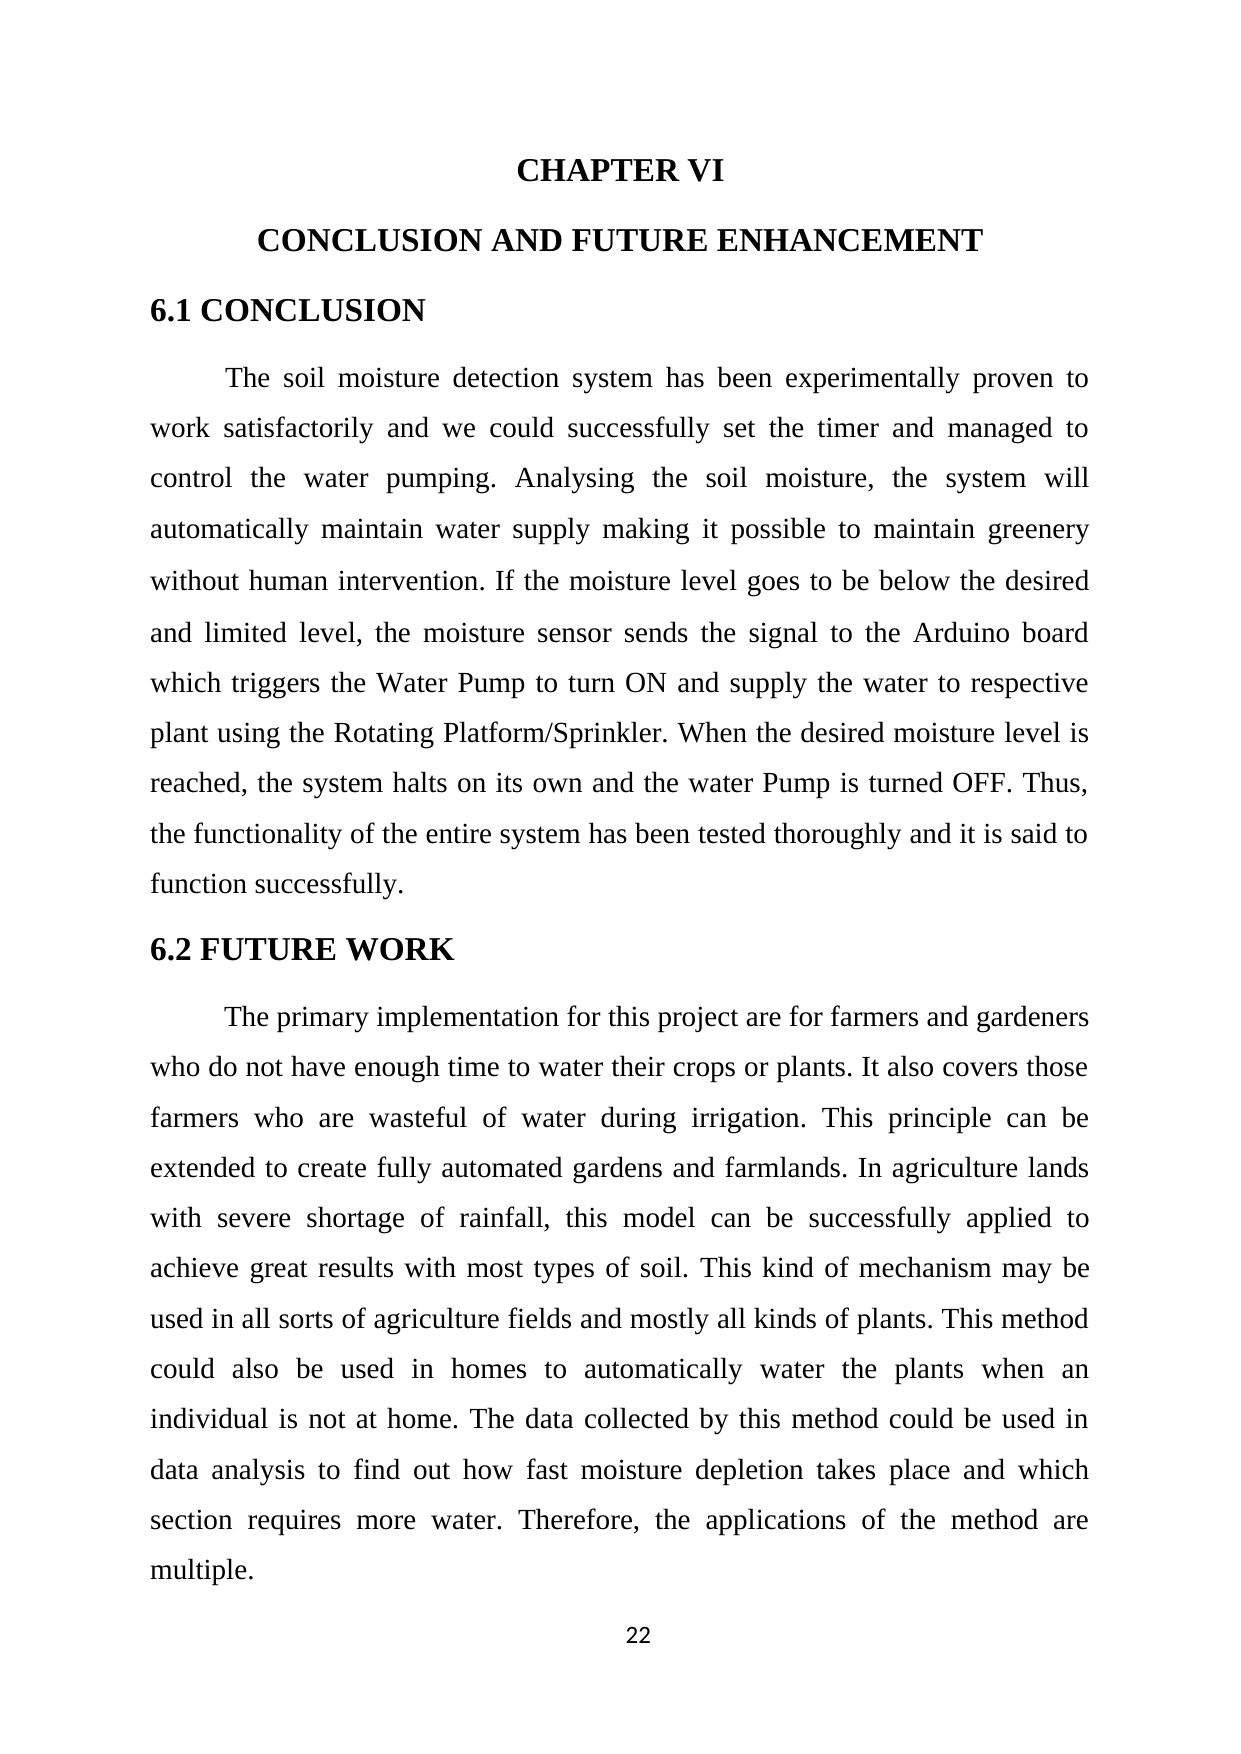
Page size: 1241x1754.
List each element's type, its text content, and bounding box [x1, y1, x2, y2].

text 6.1 CONCLUSION [150, 290, 1090, 328]
text The soil moisture detection system has been experimentally proven to work satisfactorily and we could successfully set the timer and managed to control the water pumping. Analysing the soil moisture, the system will automatically maintain water supply making it possible to maintain greenery without human intervention. If the moisture level goes to be below the desired and limited level, the moisture sensor sends the signal to the Arduino board which triggers the Water Pump to turn ON and supply the water to respective plant using the Rotating Platform/Sprinkler. When the desired moisture level is reached, the system halts on its own and the water Pump is turned OFF. Thus, the functionality of the entire system has been tested thoroughly and it is said to function successfully. [150, 360, 1090, 900]
text 6.2 FUTURE WORK [150, 929, 1090, 967]
text CHAPTER VI [150, 150, 1090, 188]
text The primary implementation for this project are for farmers and gardeners who do not have enough time to water their crops or plants. It also covers those farmers who are wasteful of water during irrigation. This principle can be extended to create fully automated gardens and farmlands. In agriculture lands with severe shortage of rainfall, this model can be successfully applied to achieve great results with most types of soil. This kind of mechanism may be used in all sorts of agriculture fields and mostly all kinds of plants. This method could also be used in homes to automatically water the plants when an individual is not at home. The data collected by this method could be used in data analysis to find out how fast moisture depletion takes place and which section requires more water. Therefore, the applications of the method are multiple. [150, 999, 1090, 1586]
text CONCLUSION AND FUTURE ENHANCEMENT [150, 220, 1090, 258]
